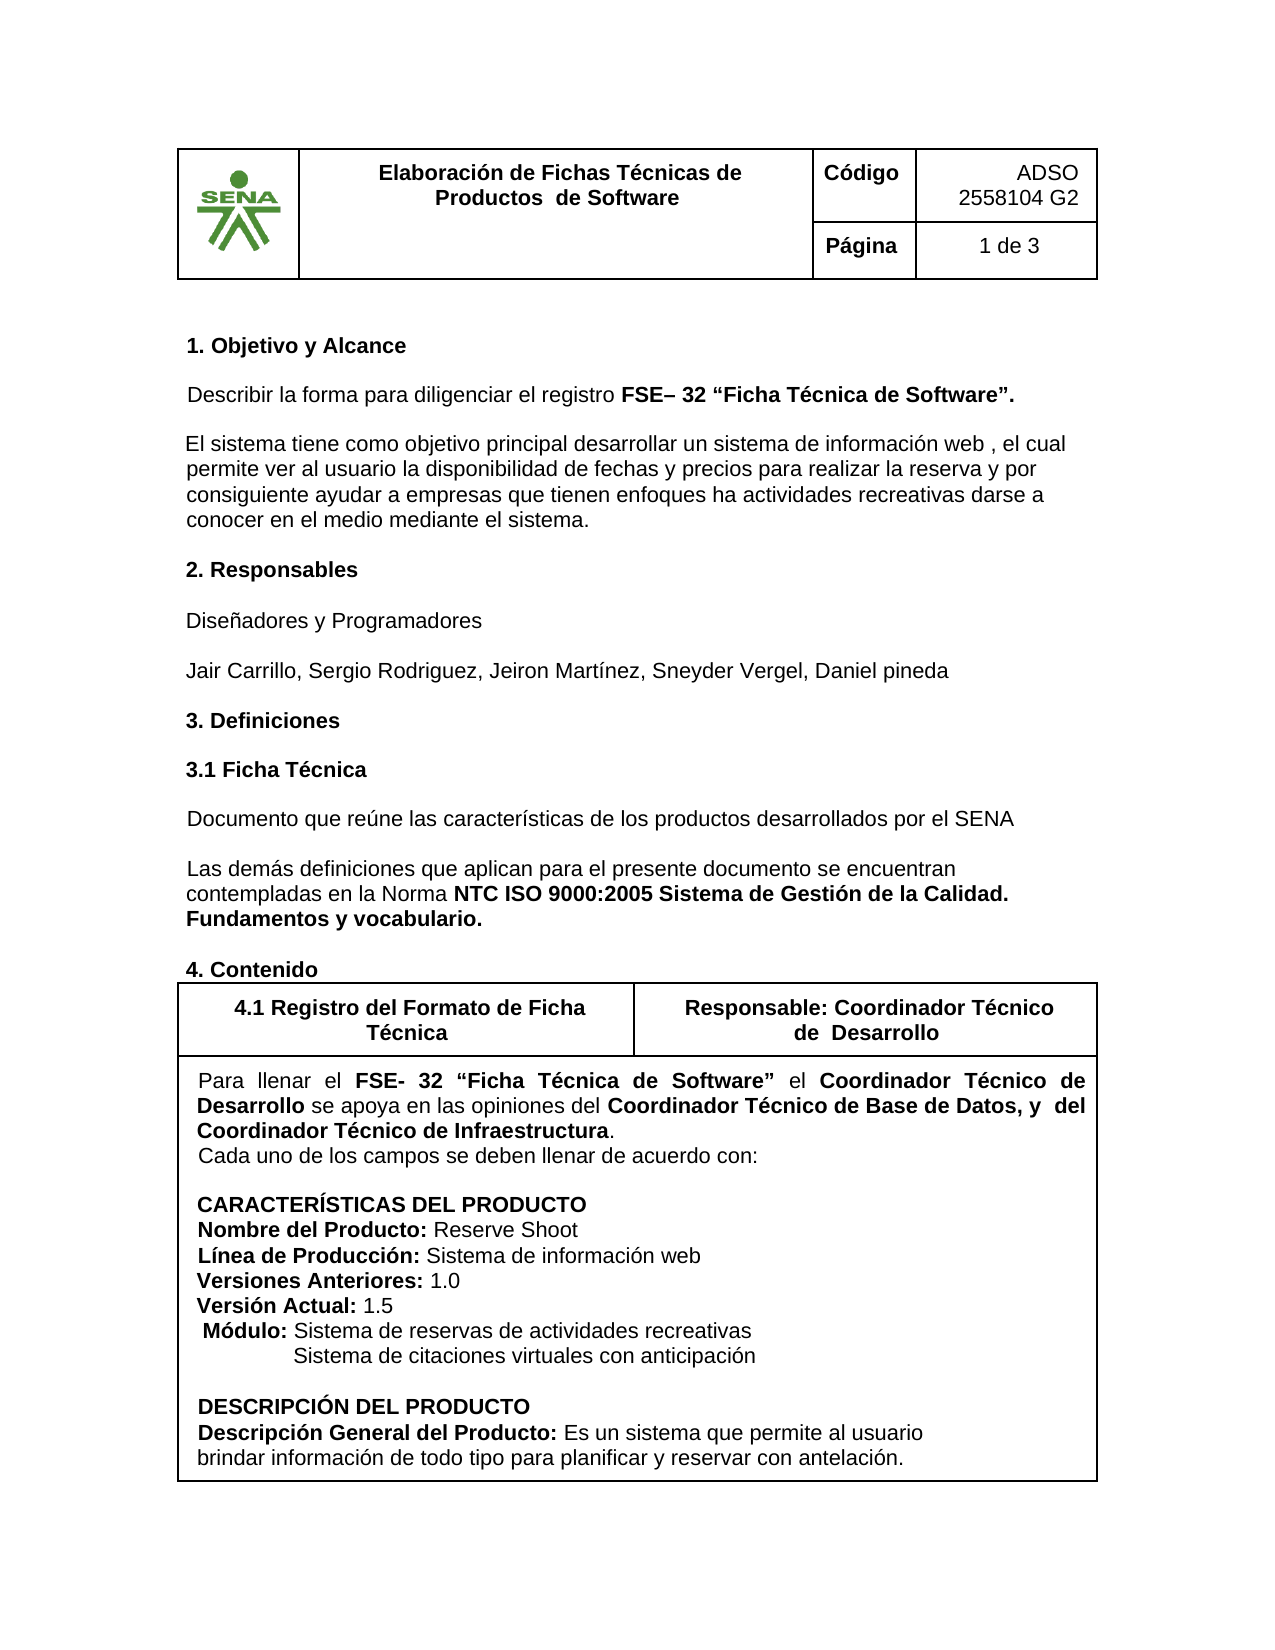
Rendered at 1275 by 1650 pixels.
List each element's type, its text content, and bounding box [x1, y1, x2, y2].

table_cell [179, 1057, 1096, 1480]
text Describir la forma para diligenciar el registro FSE– 32 “Ficha Técnica de Software”. [187, 382, 1098, 407]
table_header Responsable: Coordinador Técnico de Desarrollo [635, 984, 1096, 1055]
table_cell Página [814, 223, 915, 277]
text Las demás definiciones que aplican para el presente documento se encuentran contempladas en la Norma NTC ISO 9000:2005 Sistema de Gestión de la Calidad. Fundamentos y vocabulario. [186, 856, 1097, 931]
text Diseñadores y Programadores [186, 608, 1098, 633]
text 2. Responsables [186, 557, 1098, 582]
text Jair Carrillo, Sergio Rodriguez, Jeiron Martínez, Sneyder Vergel, Daniel pineda [186, 658, 1098, 683]
table_cell 1 de 3 [917, 223, 1096, 277]
picture [188, 160, 289, 260]
text El sistema tiene como objetivo principal desarrollar un sistema de información web , el cual permite ver al usuario la disponibilidad de fechas y precios para realizar la reserva y por consiguiente ayudar a empresas que tienen enfoques ha actividades recreativas darse a conocer en el medio mediante el sistema. [185, 431, 1097, 532]
text Documento que reúne las características de los productos desarrollados por el SENA [187, 806, 1097, 831]
table_header Elaboración de Fichas Técnicas de Productos de Software [300, 150, 812, 277]
text 3.1 Ficha Técnica [186, 757, 1098, 782]
table_header Código [814, 150, 915, 221]
table_header ADSO 2558104 G2 [917, 150, 1096, 221]
text 3. Definiciones [186, 708, 1098, 733]
table_header [179, 150, 298, 277]
text 4. Contenido [186, 957, 1098, 982]
table_header 4.1 Registro del Formato de Ficha Técnica [179, 984, 633, 1055]
text 1. Objetivo y Alcance [186, 333, 1098, 358]
